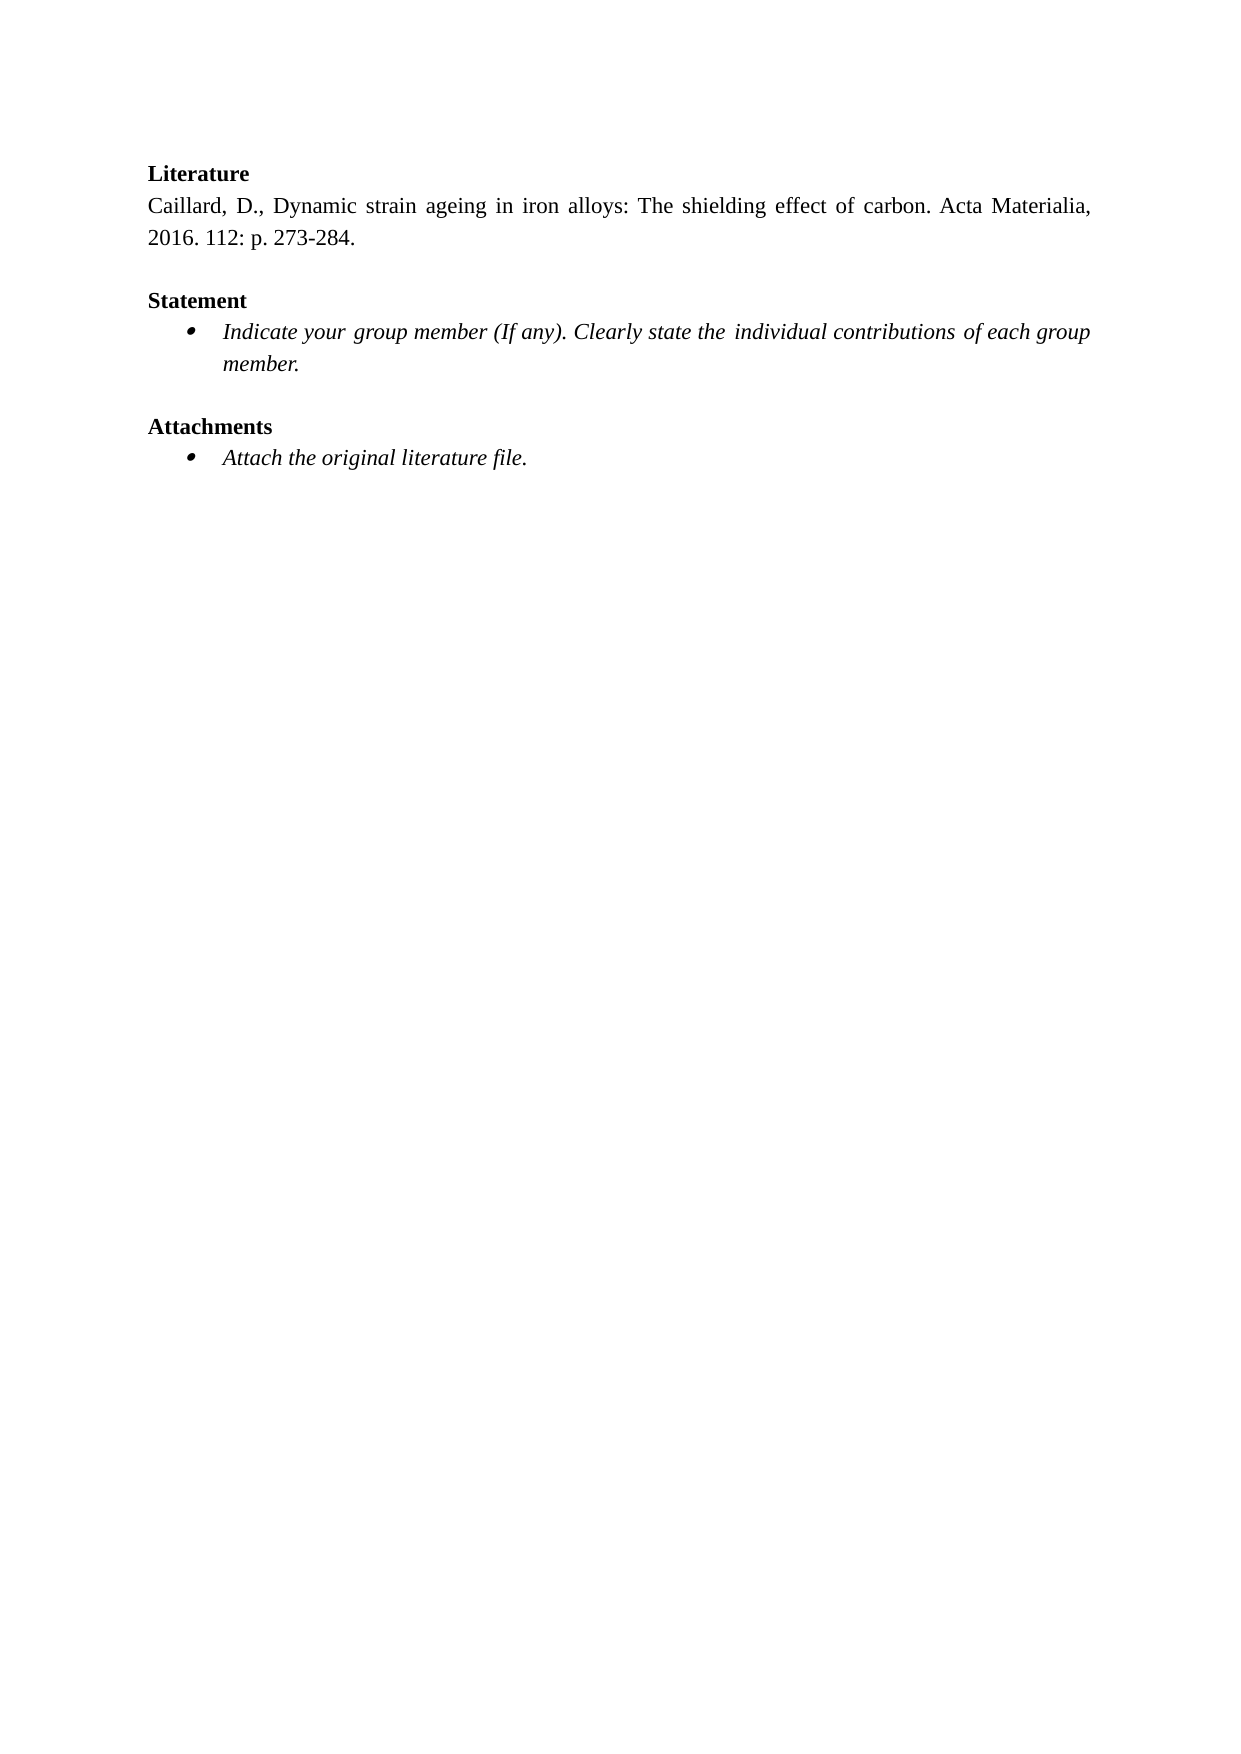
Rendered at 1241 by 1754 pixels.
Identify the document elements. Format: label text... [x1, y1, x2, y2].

list Indicate your group member (If any). Clearly state the individual contributions of each group member. [185, 318, 1093, 376]
subtitle Attachments [148, 413, 1093, 439]
subtitle Literature [148, 160, 1093, 187]
text Caillard, D., Dynamic strain ageing in iron alloys: The shielding effect of carbon. Acta Materialia, 2016. 112: p. 273-284. [148, 192, 1093, 250]
subtitle Statement [148, 287, 1093, 313]
list Attach the original literature file. [185, 444, 1093, 471]
